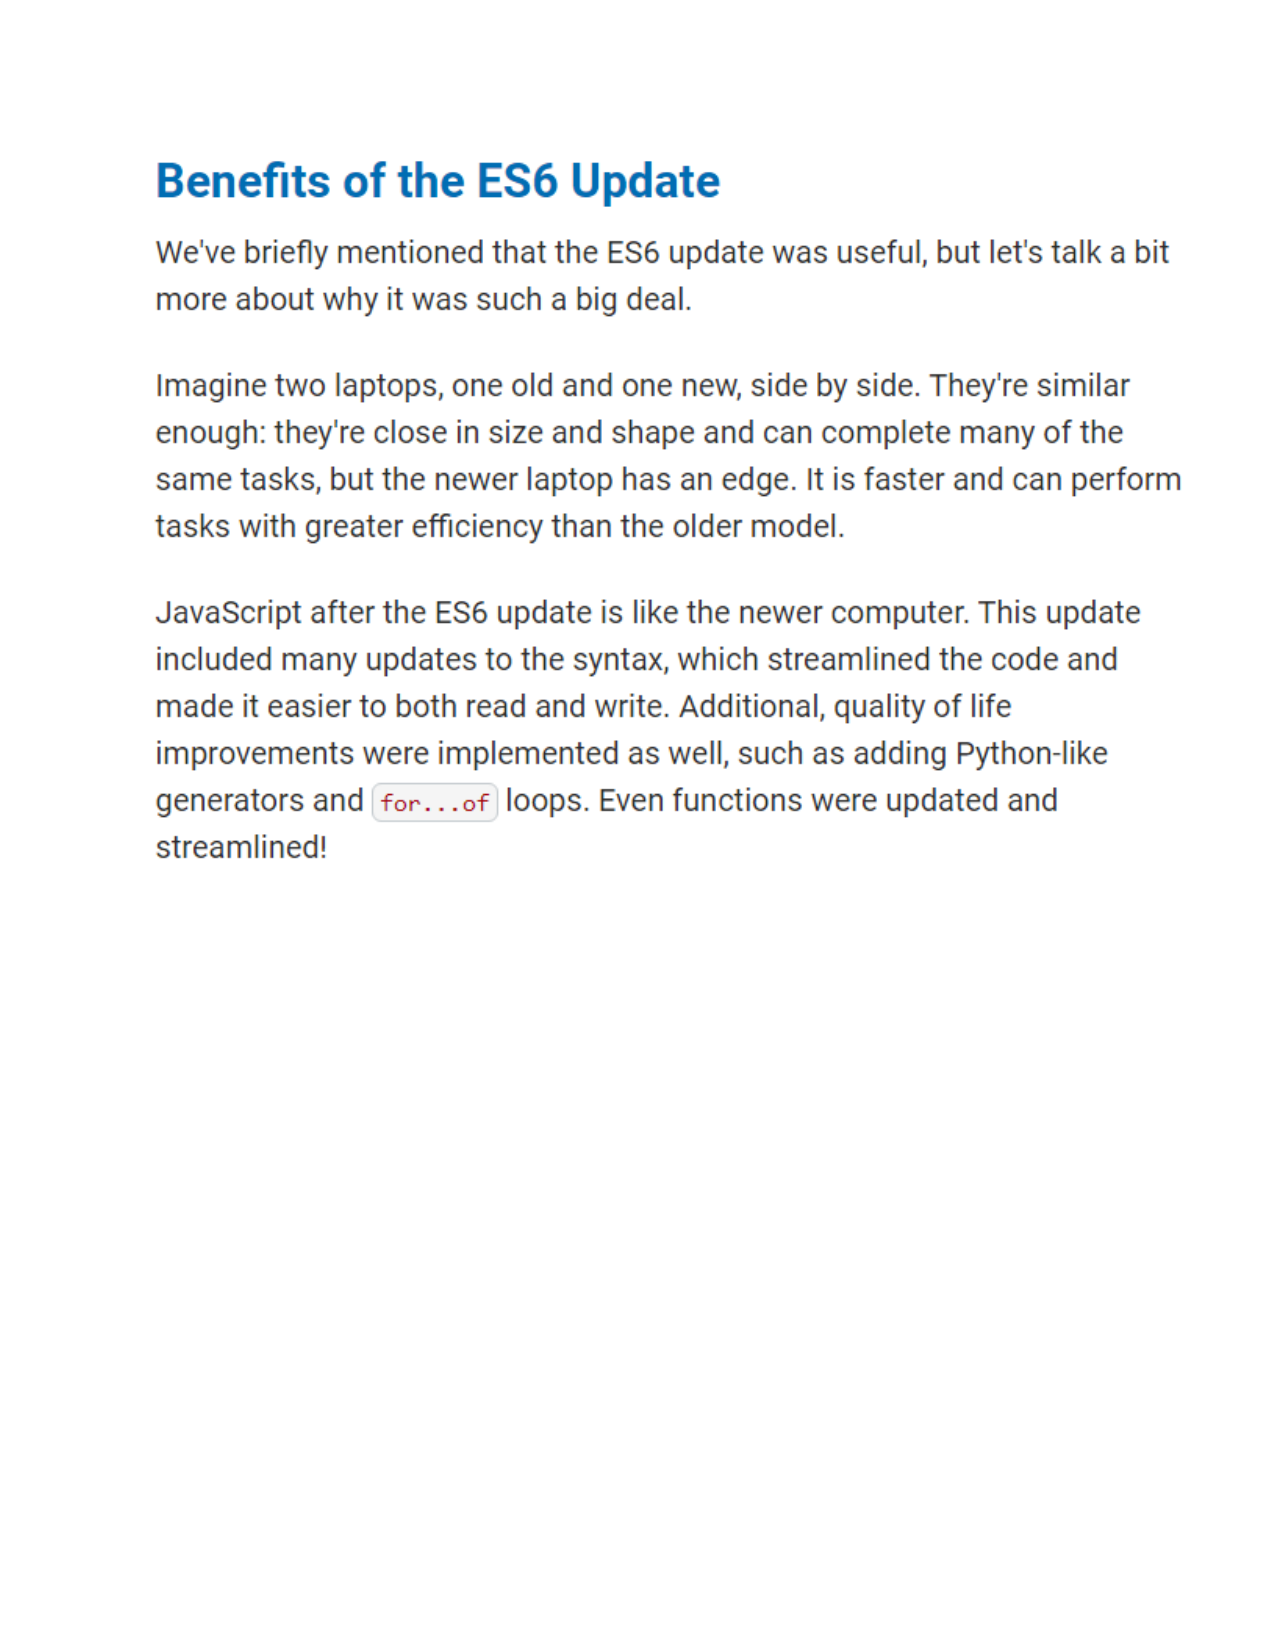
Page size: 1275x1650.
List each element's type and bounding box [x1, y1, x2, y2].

picture [150, 150, 1210, 924]
